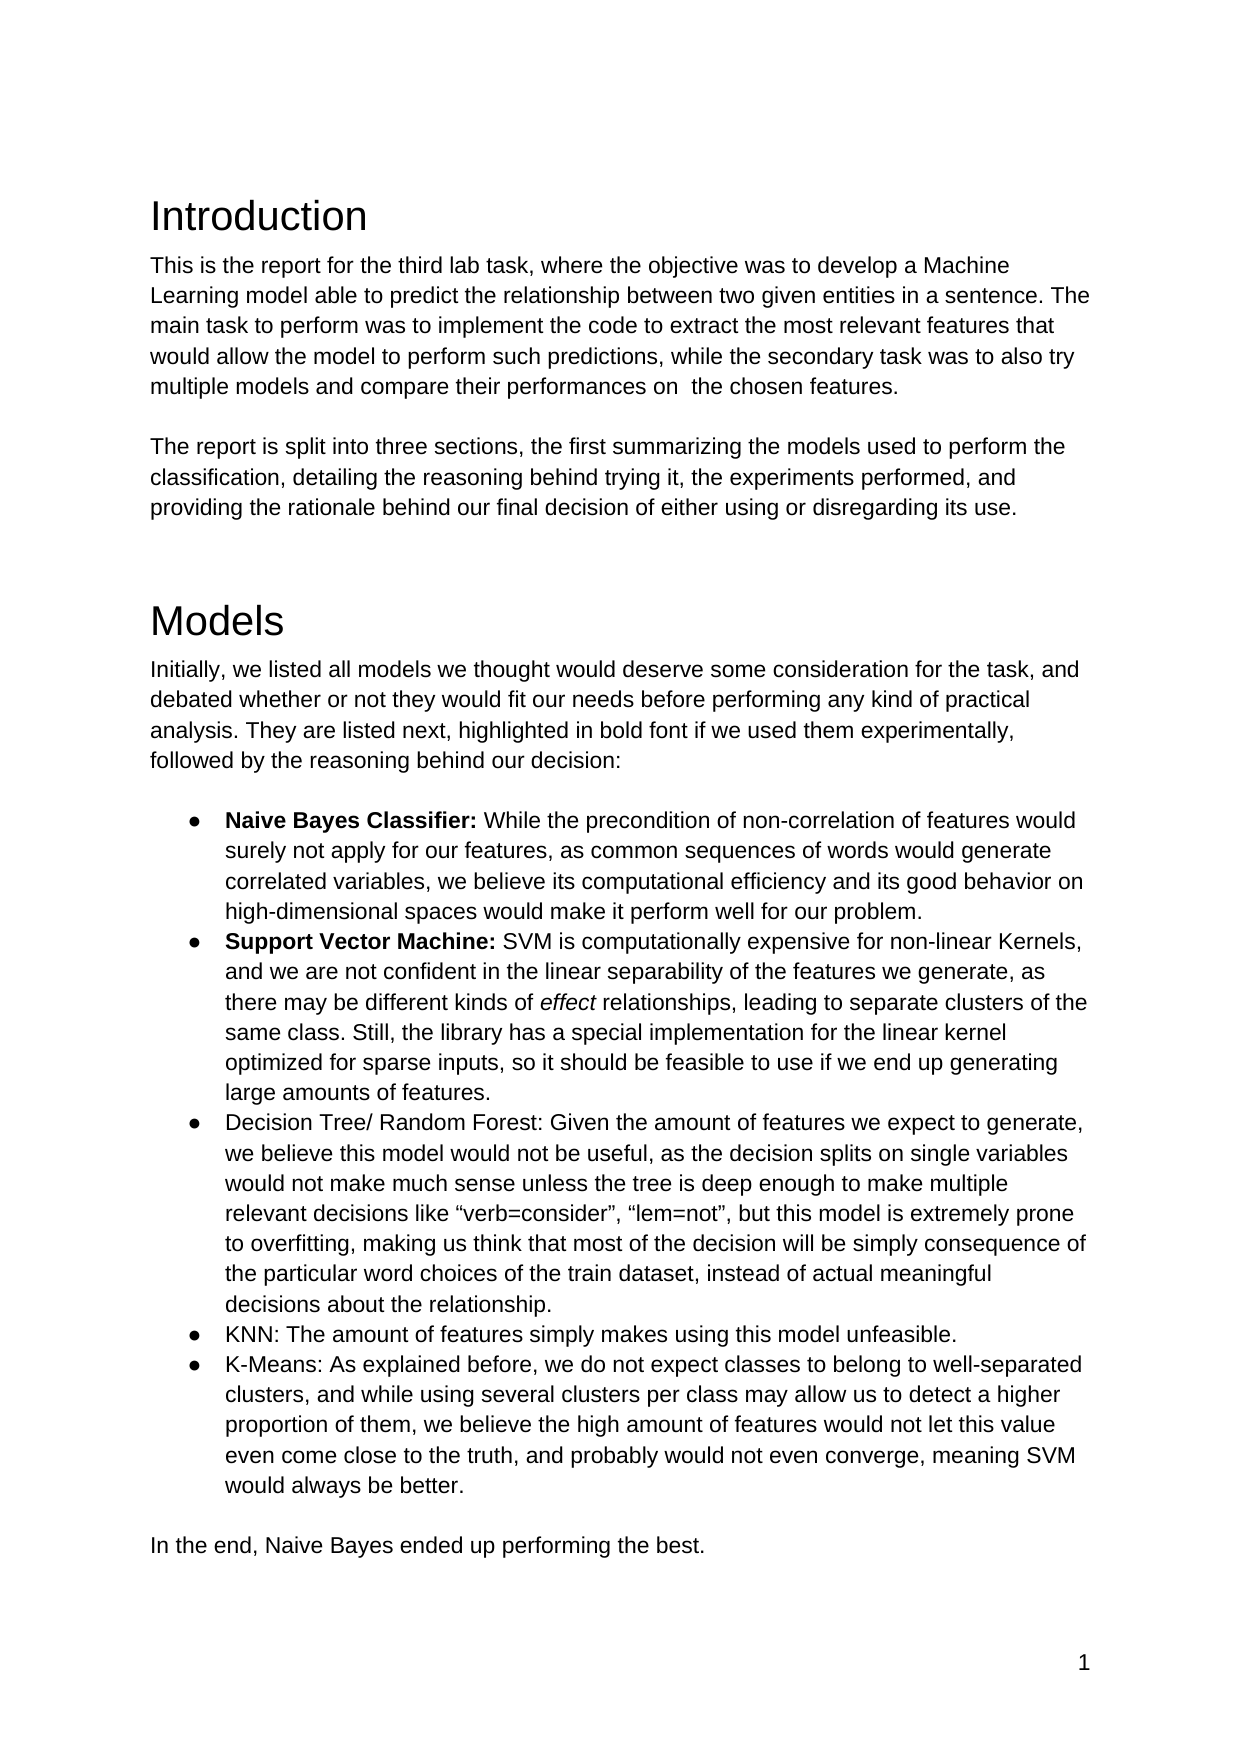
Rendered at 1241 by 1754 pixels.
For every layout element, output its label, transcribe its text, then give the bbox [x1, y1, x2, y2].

list Support Vector Machine: SVM is computationally expensive for non-linear Kernels, and we are not confident in the linear separability of the features we generate, as there may be different kinds of effect relationships, leading to separate clusters of the same class. Still, the library has a special implementation for the linear kernel optimized for sparse inputs, so it should be feasible to use if we end up generating large amounts of features. [187, 928, 1090, 1106]
text Initially, we listed all models we thought would deserve some consideration for the task, and debated whether or not they would fit our needs before performing any kind of practical analysis. They are listed next, highlighted in bold font if we used them experimentally, followed by the reasoning behind our decision: [150, 656, 1090, 773]
subtitle Models [150, 596, 1090, 644]
text In the end, Naive Bayes ended up performing the best. [150, 1532, 1090, 1559]
text The report is split into three sections, the first summarizing the models used to perform the classification, detailing the reasoning behind trying it, the experiments performed, and providing the rationale behind our final decision of either using or disregarding its use. [150, 433, 1090, 520]
list K-Means: As explained before, we do not expect classes to belong to well-separated clusters, and while using several clusters per class may allow us to detect a higher proportion of them, we believe the high amount of features would not let this value even come close to the truth, and probably would not even converge, meaning SVM would always be better. [187, 1351, 1090, 1498]
list Decision Tree/ Random Forest: Given the amount of features we expect to generate, we believe this model would not be useful, as the decision splits on single variables would not make much sense unless the tree is deep enough to make multiple relevant decisions like “verb=consider”, “lem=not”, but this model is extremely prone to overfitting, making us think that most of the decision will be simply consequence of the particular word choices of the train dataset, instead of actual meaningful decisions about the relationship. [187, 1109, 1090, 1317]
subtitle Introduction [150, 192, 1090, 239]
list Naive Bayes Classifier: While the precondition of non-correlation of features would surely not apply for our features, as common sequences of words would generate correlated variables, we believe its computational efficiency and its good behavior on high-dimensional spaces would make it perform well for our problem. [187, 807, 1090, 924]
text This is the report for the third lab task, where the objective was to develop a Machine Learning model able to predict the relationship between two given entities in a sentence. The main task to perform was to implement the code to extract the most relevant features that would allow the model to perform such predictions, while the secondary task was to also try multiple models and compare their performances on the chosen features. [150, 252, 1090, 399]
list KNN: The amount of features simply makes using this model unfeasible. [187, 1321, 1090, 1347]
